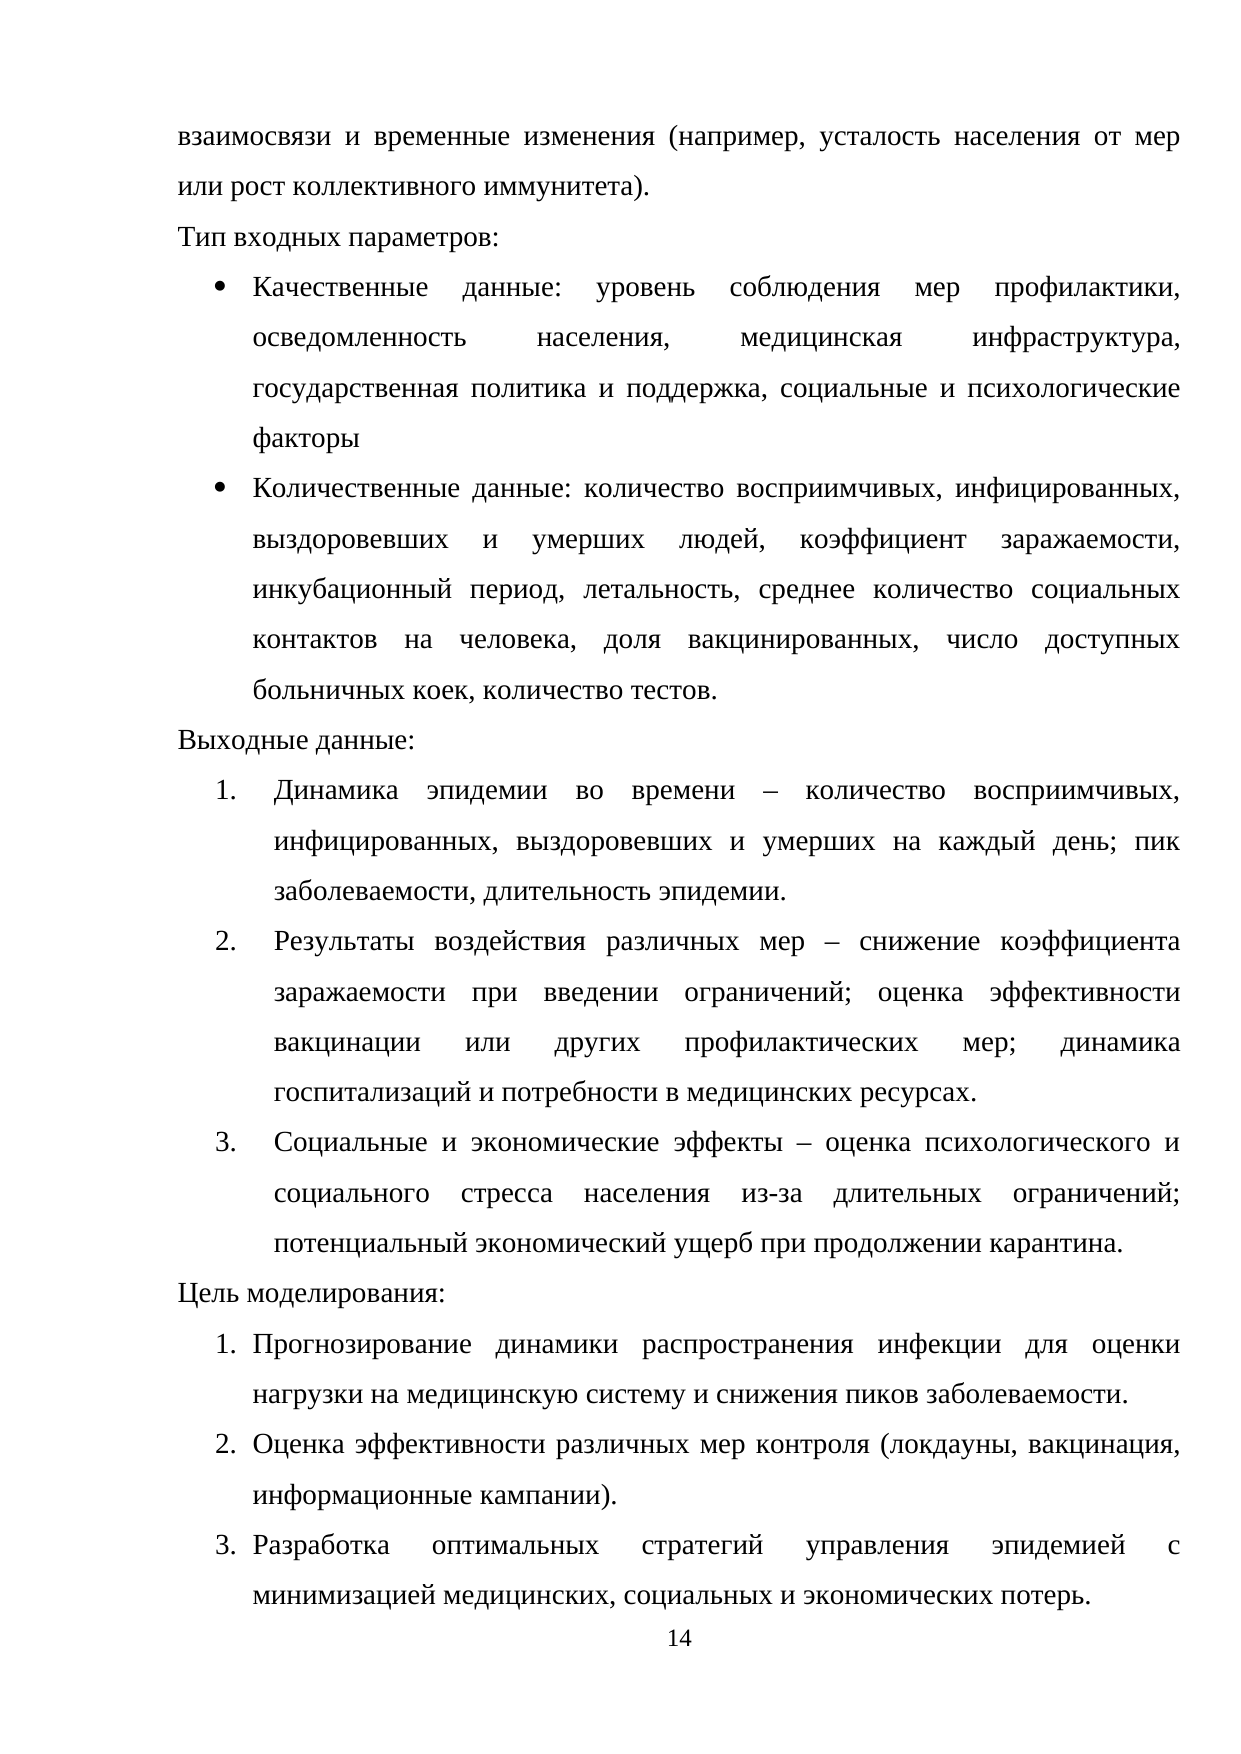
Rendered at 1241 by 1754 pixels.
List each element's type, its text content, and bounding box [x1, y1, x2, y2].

list Разработка оптимальных стратегий управления эпидемией с минимизацией медицинских, социальных и экономических потерь. [215, 1527, 1181, 1611]
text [177, 118, 1181, 202]
list Результаты воздействия различных мер – снижение коэффициента заражаемости при введении ограничений; оценка эффективности вакцинации или других профилактических мер; динамика госпитализаций и потребности в медицинских ресурсах. [215, 923, 1181, 1108]
text Выходные данные: [177, 722, 1181, 756]
text Тип входных параметров: [177, 219, 1181, 252]
text Цель моделирования: [177, 1276, 1181, 1309]
list Качественные данные: уровень соблюдения мер профилактики, осведомленность населения, медицинская инфраструктура, государственная политика и поддержка, социальные и психологические факторы [215, 269, 1181, 454]
list Оценка эффективности различных мер контроля (локдауны, вакцинация, информационные кампании). [215, 1426, 1181, 1510]
list Социальные и экономические эффекты – оценка психологического и социального стресса населения из-за длительных ограничений; потенциальный экономический ущерб при продолжении карантина. [215, 1124, 1181, 1259]
list Количественные данные: количество восприимчивых, инфицированных, выздоровевших и умерших людей, коэффициент заражаемости, инкубационный период, летальность, среднее количество социальных контактов на человека, доля вакцинированных, число доступных больничных коек, количество тестов. [215, 470, 1181, 705]
list Прогнозирование динамики распространения инфекции для оценки нагрузки на медицинскую систему и снижения пиков заболеваемости. [215, 1326, 1181, 1410]
list Динамика эпидемии во времени – количество восприимчивых, инфицированных, выздоровевших и умерших на каждый день; пик заболеваемости, длительность эпидемии. [215, 772, 1181, 907]
